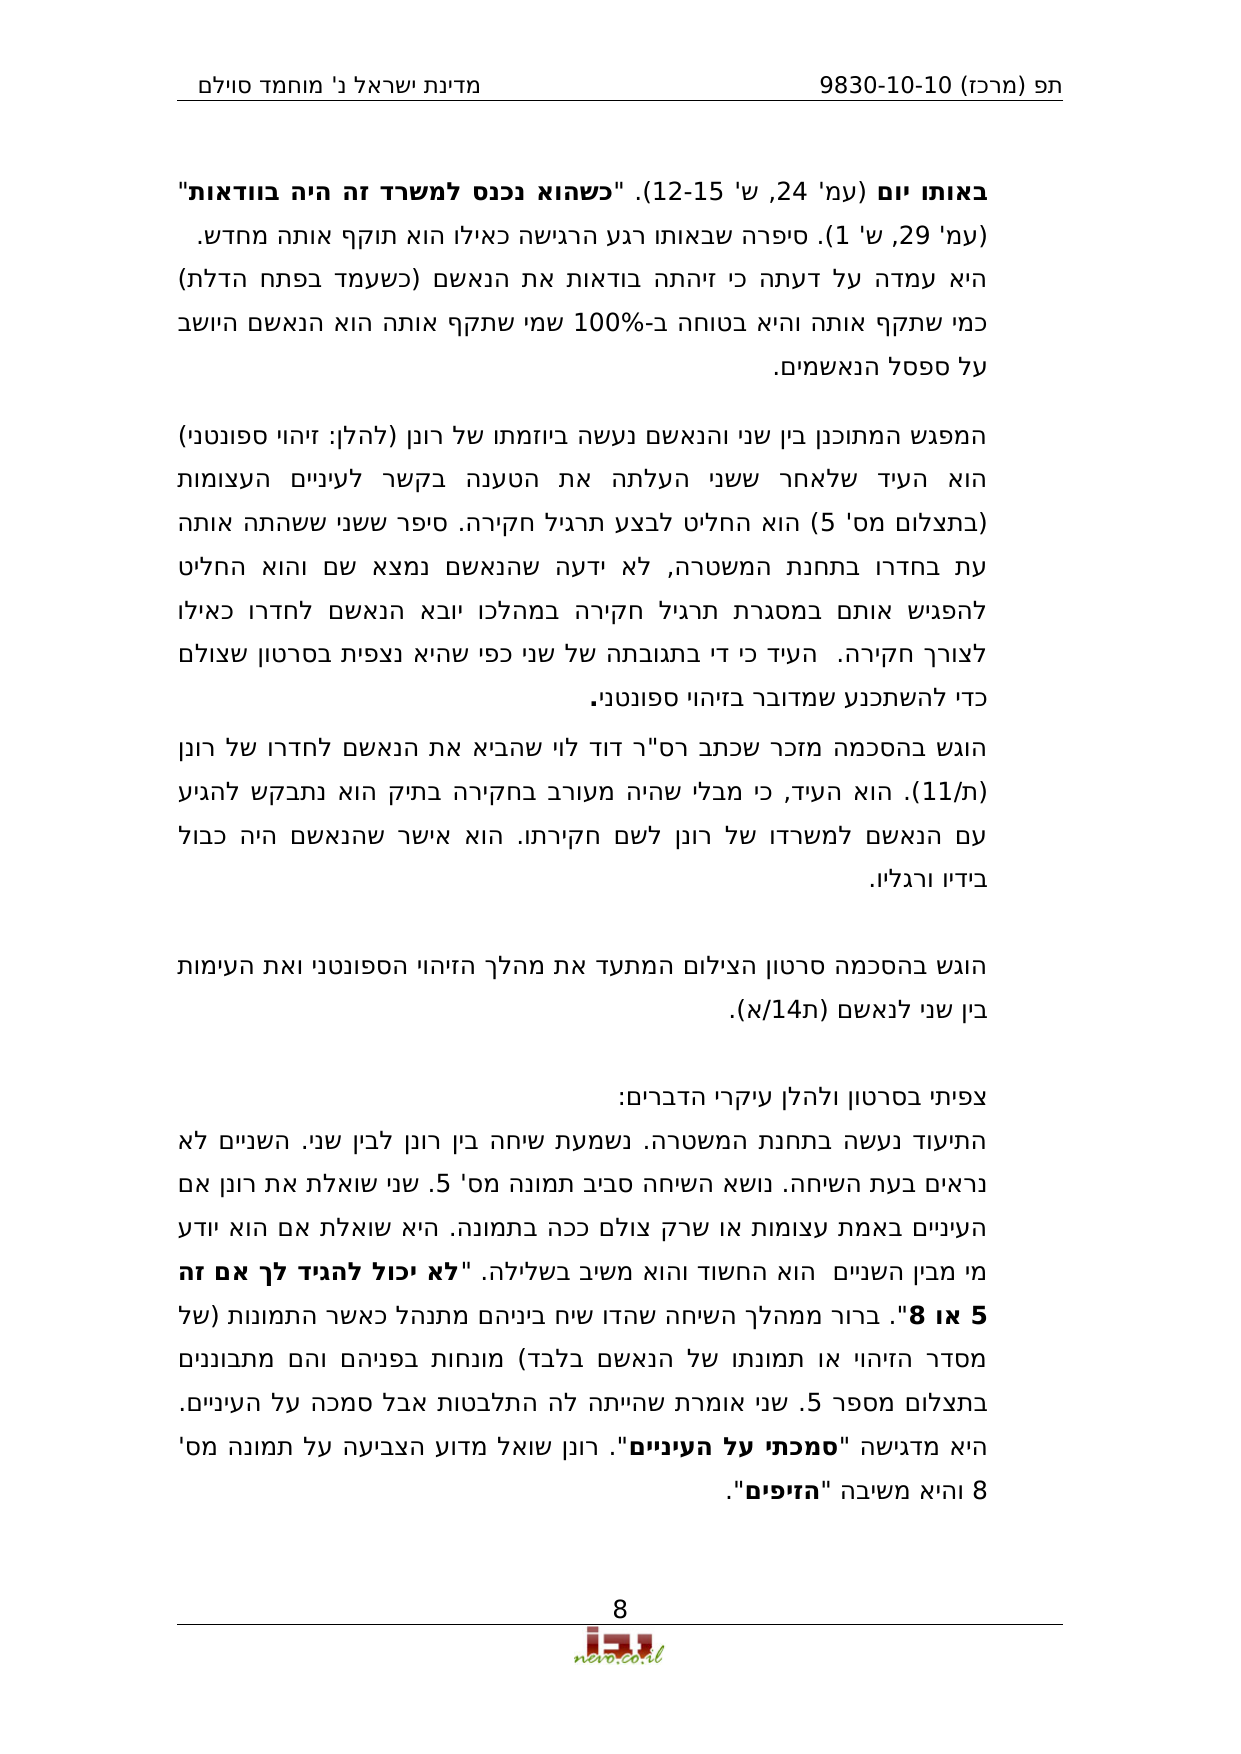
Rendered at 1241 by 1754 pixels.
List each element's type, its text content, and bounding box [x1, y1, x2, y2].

text הוגש בהסכמה מזכר שכתב רס"ר דוד לוי שהביא את הנאשם לחדרו של רונן (ת/11). הוא העיד, כי מבלי שהיה מעורב בחקירה בתיק הוא נתבקש להגיע עם הנאשם למשרדו של רונן לשם חקירתו. הוא אישר שהנאשם היה כבול בידיו ורגליו. [177, 733, 988, 894]
picture [574, 1626, 666, 1665]
text הוגש בהסכמה סרטון הצילום המתעד את מהלך הזיהוי הספונטני ואת העימות בין שני לנאשם (ת14/א). [177, 952, 988, 1024]
text צפיתי בסרטון ולהלן עיקרי הדברים: [177, 1082, 1063, 1111]
text התיעוד נעשה בתחנת המשטרה. נשמעת שיחה בין רונן לבין שני. השניים לא נראים בעת השיחה. נושא השיחה סביב תמונה מס' 5. שני שואלת את רונן אם העיניים באמת עצומות או שרק צולם ככה בתמונה. היא שואלת אם הוא יודע מי מבין השניים הוא החשוד והוא משיב בשלילה. "לא יכול להגיד לך אם זה 5 או 8". ברור ממהלך השיחה שהדו שיח ביניהם מתנהל כאשר התמונות (של מסדר הזיהוי או תמונתו של הנאשם בלבד) מונחות בפניהם והם מתבוננים בתצלום מספר 5. שני אומרת שהייתה לה התלבטות אבל סמכה על העיניים. היא מדגישה "סמכתי על העיניים". רונן שואל מדוע הצביעה על תמונה מס' 8 והיא משיבה "הזיפים". [177, 1126, 988, 1505]
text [177, 177, 988, 250]
text היא עמדה על דעתה כי זיהתה בודאות את הנאשם (כשעמד בפתח הדלת) כמי שתקף אותה והיא בטוחה ב-100% שמי שתקף אותה הוא הנאשם היושב על ספסל הנאשמים. [177, 265, 988, 381]
subtitle המפגש המתוכנן בין שני והנאשם נעשה ביוזמתו של רונן (להלן: זיהוי ספונטני) הוא העיד שלאחר ששני העלתה את הטענה בקשר לעיניים העצומות (בתצלום מס' 5) הוא החליט לבצע תרגיל חקירה. סיפר ששני ששהתה אותה עת בחדרו בתחנת המשטרה, לא ידעה שהנאשם נמצא שם והוא החליט להפגיש אותם במסגרת תרגיל חקירה במהלכו יובא הנאשם לחדרו כאילו לצורך חקירה. העיד כי די בתגובתה של שני כפי שהיא נצפית בסרטון שצולם כדי להשתכנע שמדובר בזיהוי ספונטני. [177, 421, 988, 713]
